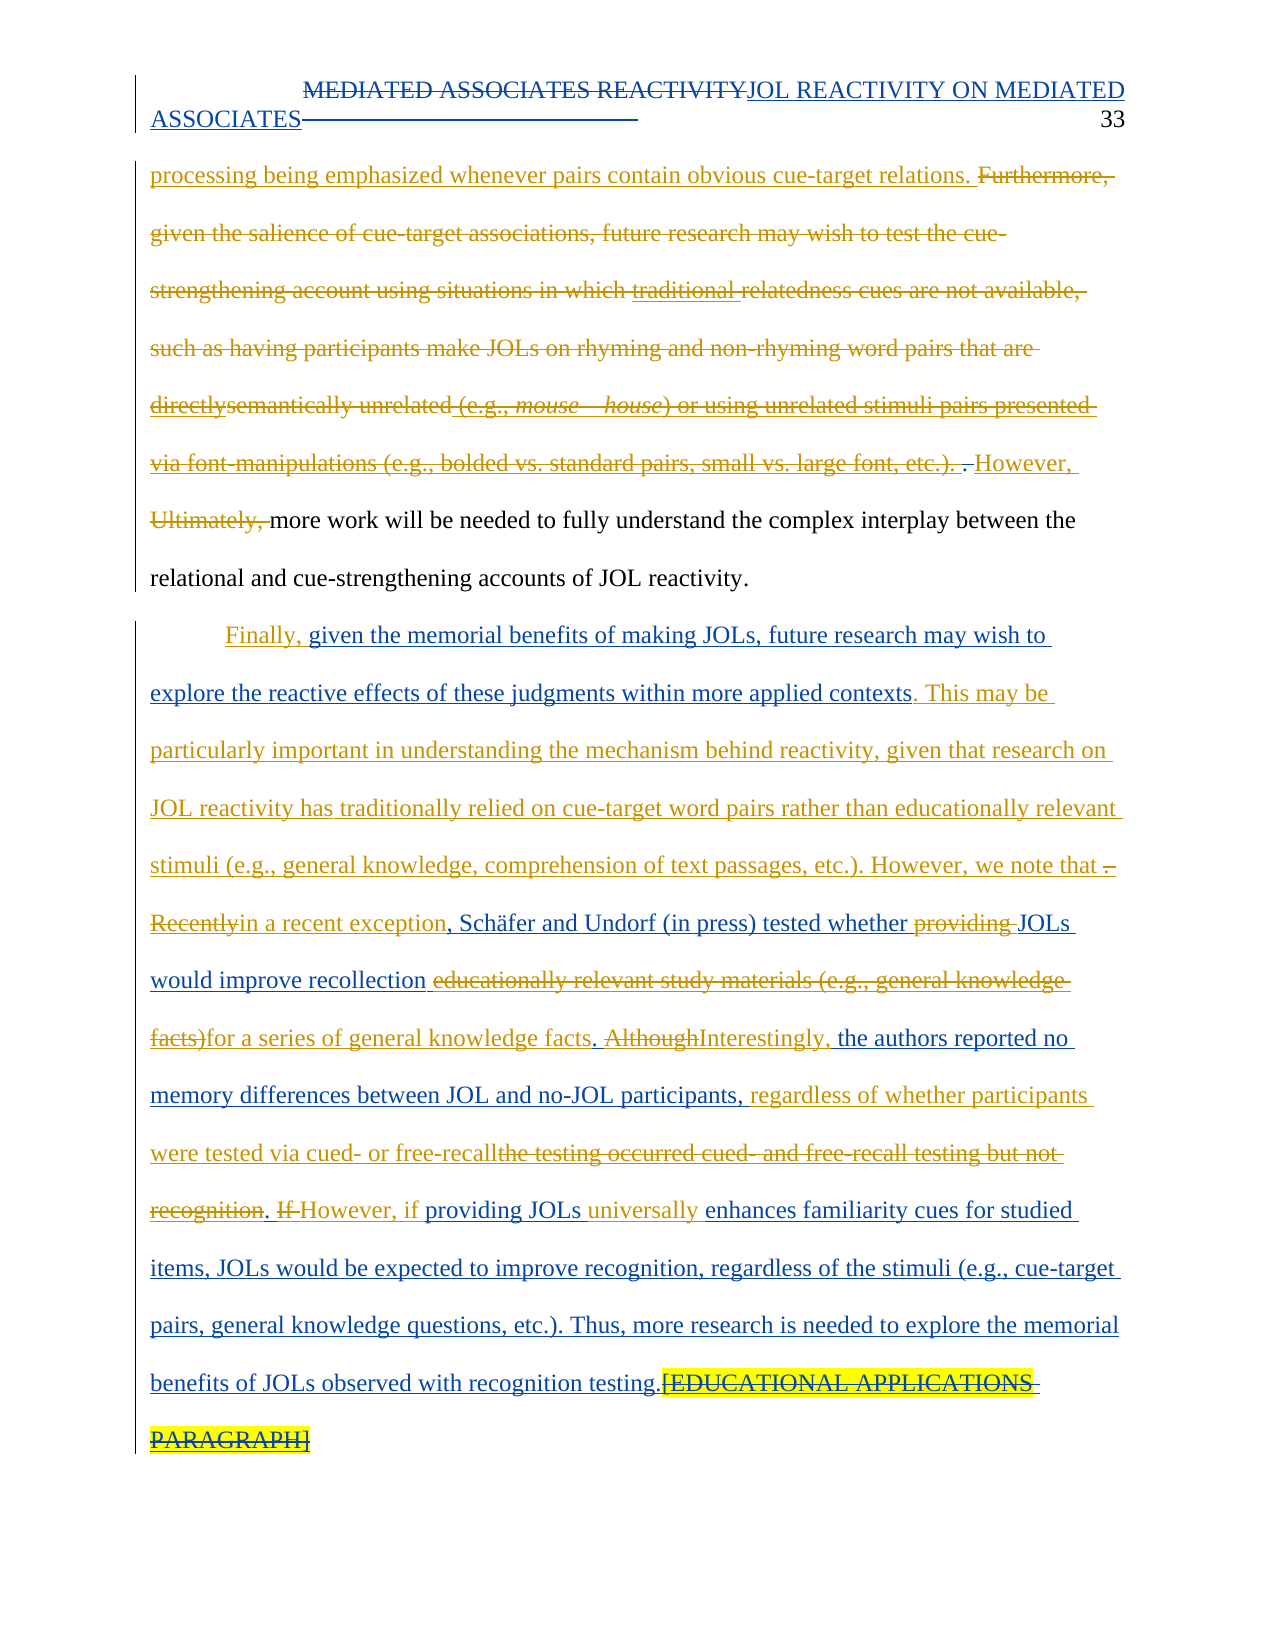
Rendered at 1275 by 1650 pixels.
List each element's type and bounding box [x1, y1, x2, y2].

text [150, 161, 1125, 592]
